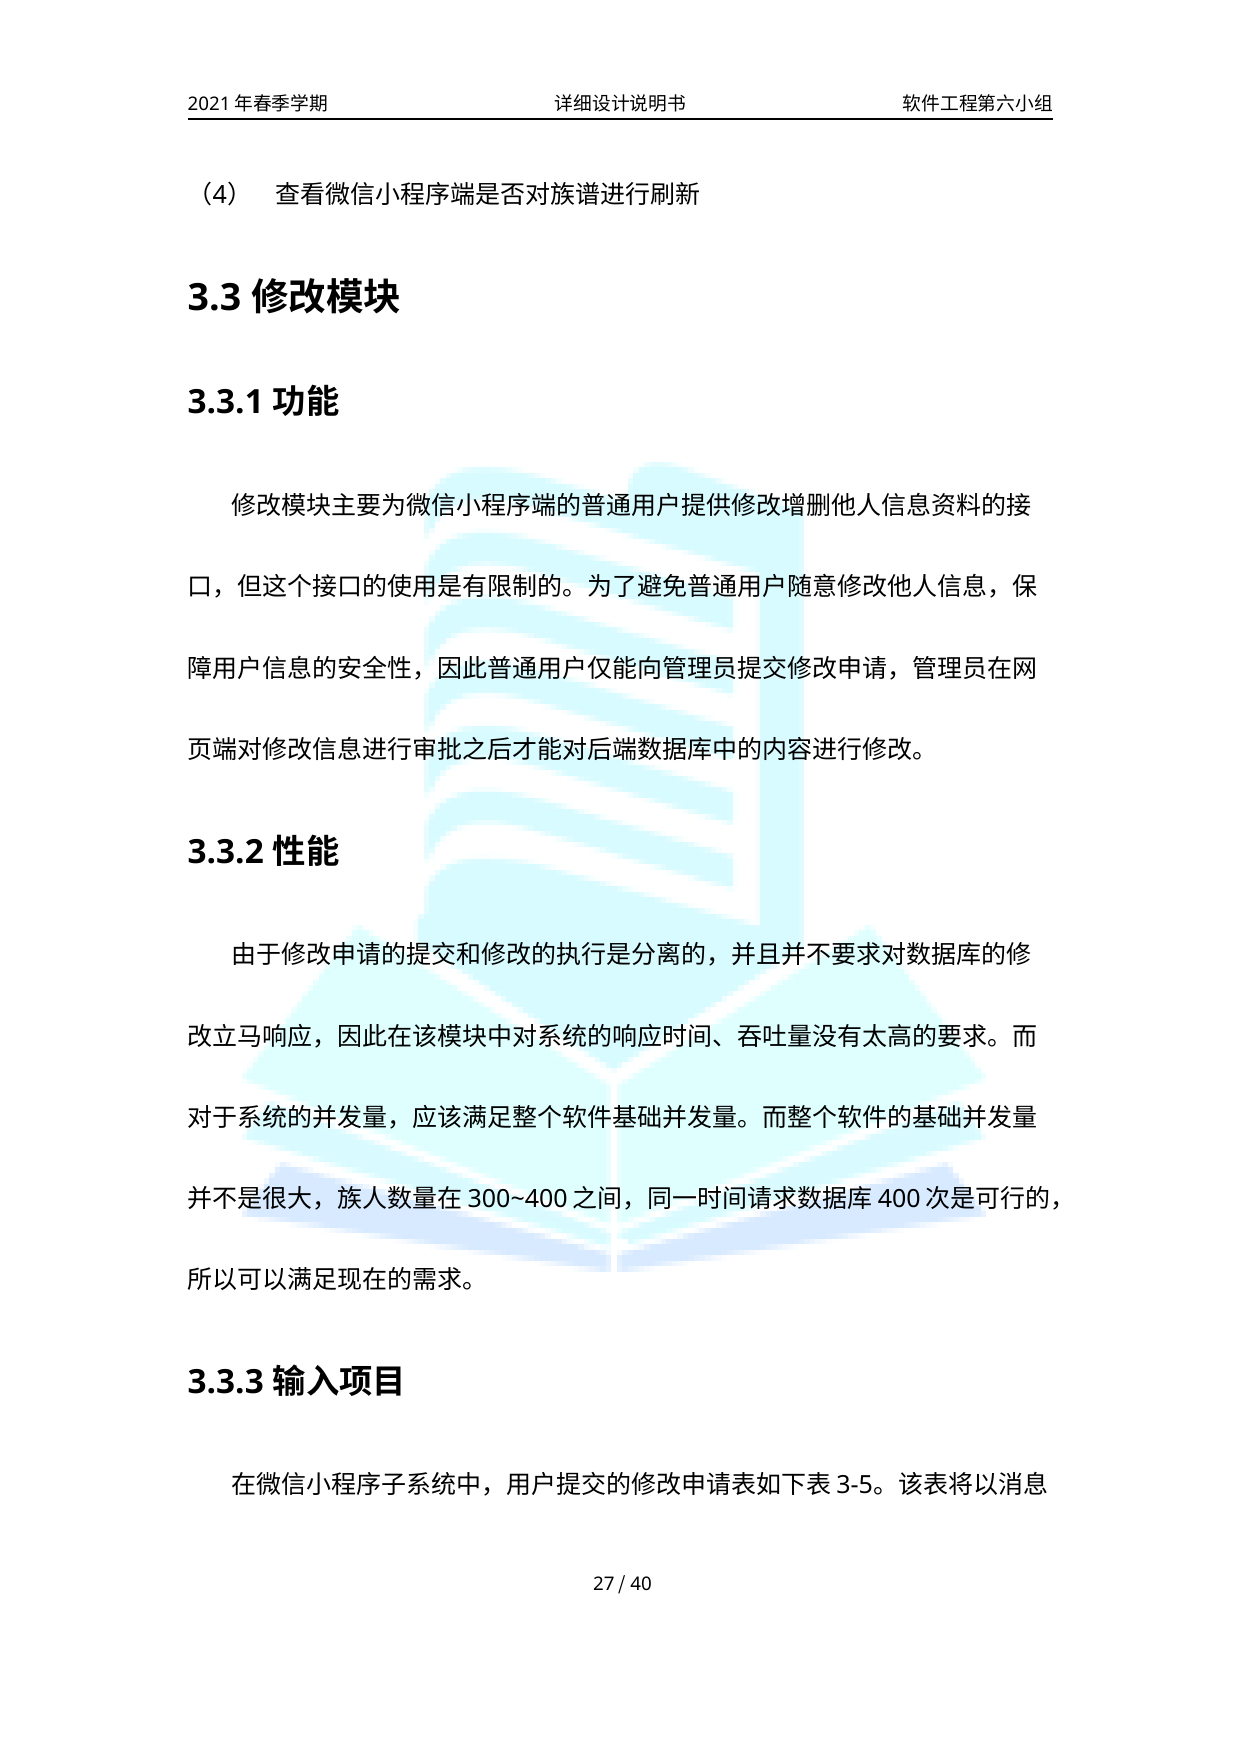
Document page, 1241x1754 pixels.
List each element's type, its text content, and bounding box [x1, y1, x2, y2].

text 3.3.1 功能 [187, 367, 1053, 432]
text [187, 1451, 1053, 1516]
list 查看微信小程序端是否对族谱进行刷新 [187, 160, 1053, 225]
text 修改模块主要为微信小程序端的普通用户提供修改增删他人信息资料的接口，但这个接口的使用是有限制的。为了避免普通用户随意修改他人信息，保障用户信息的安全性，因此普通用户仅能向管理员提交修改申请，管理员在网页端对修改信息进行审批之后才能对后端数据库中的内容进行修改。 [187, 471, 1053, 780]
text 3.3.2 性能 [187, 816, 1053, 881]
text 3.3.3 输入项目 [187, 1346, 1053, 1411]
text 由于修改申请的提交和修改的执行是分离的，并且并不要求对数据库的修改立马响应，因此在该模块中对系统的响应时间、吞吐量没有太高的要求。而对于系统的并发量，应该满足整个软件基础并发量。而整个软件的基础并发量并不是很大，族人数量在300~400之间，同一时间请求数据库400次是可行的，所以可以满足现在的需求。 [187, 920, 1053, 1310]
text 3.3 修改模块 [187, 261, 1053, 326]
